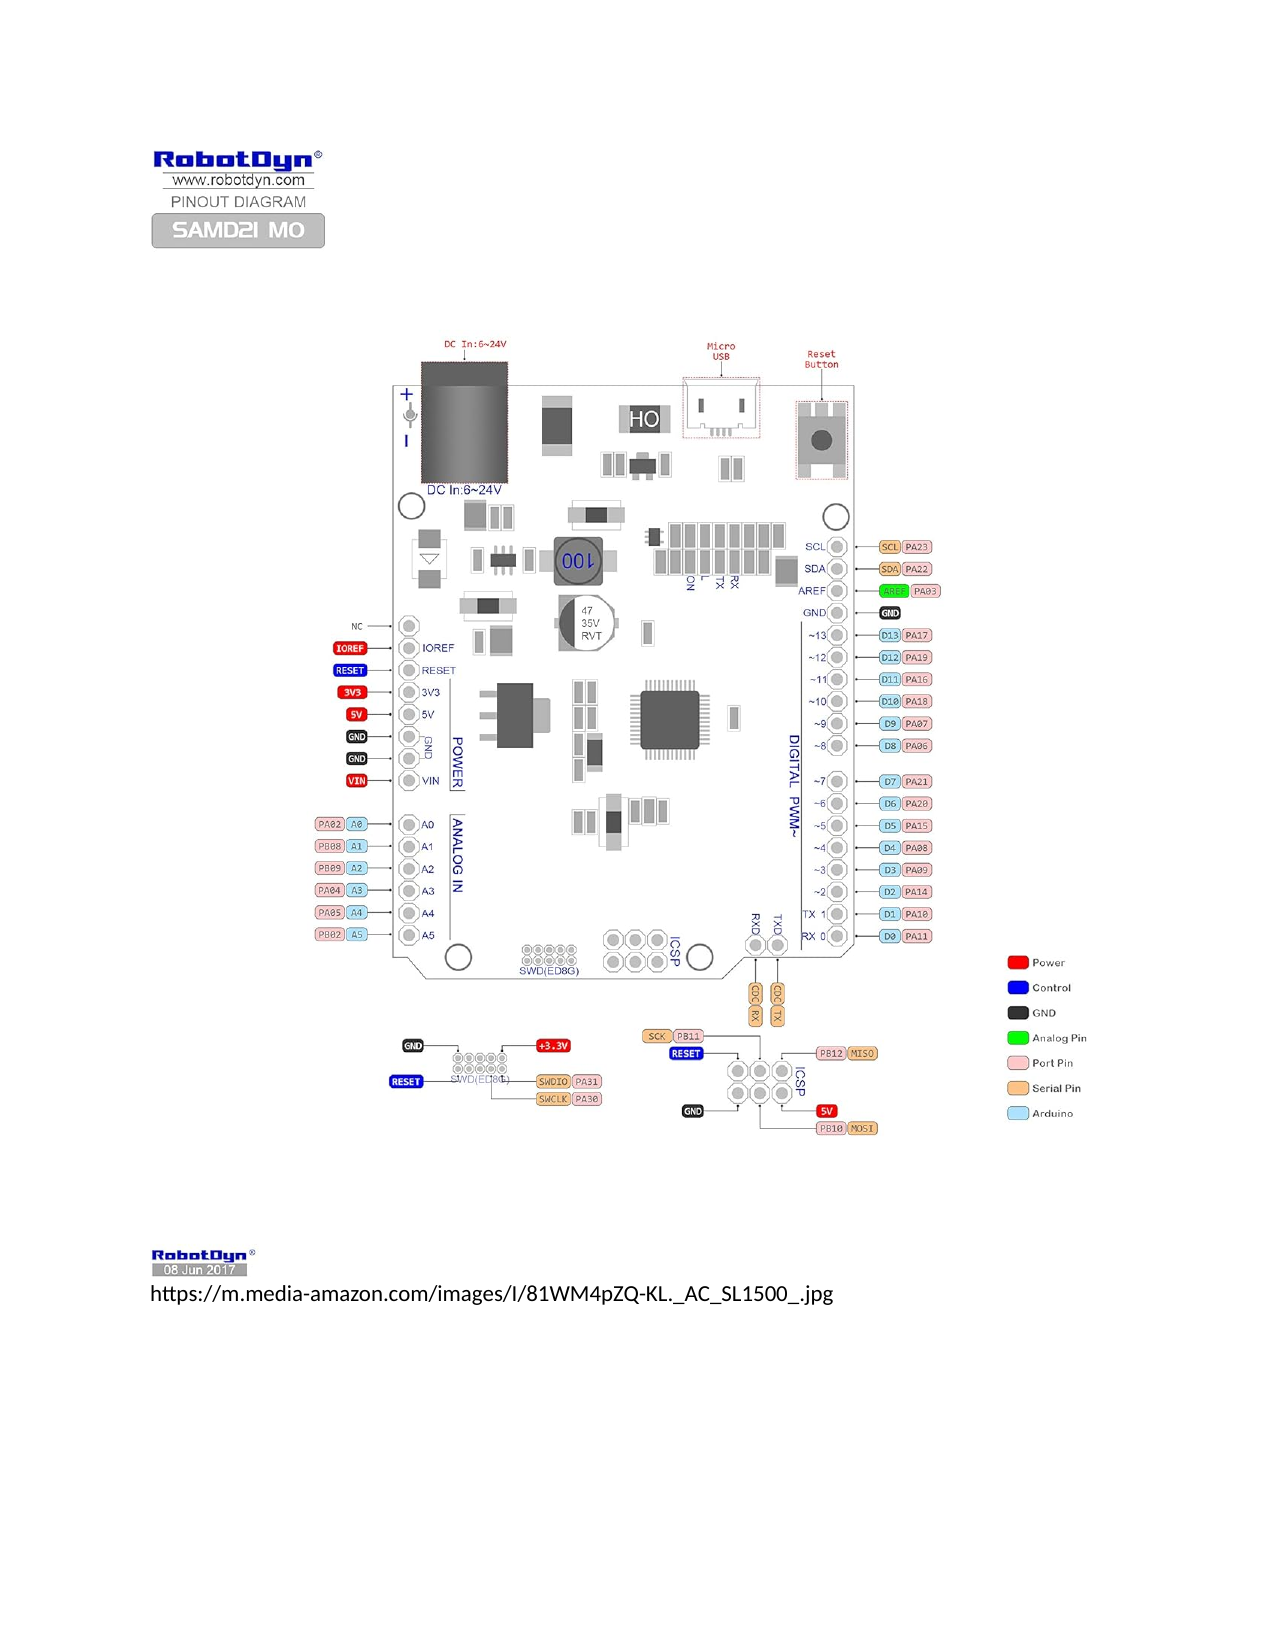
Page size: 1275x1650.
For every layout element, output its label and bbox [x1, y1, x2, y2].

picture [150, 150, 1087, 1277]
text [150, 150, 1125, 1307]
